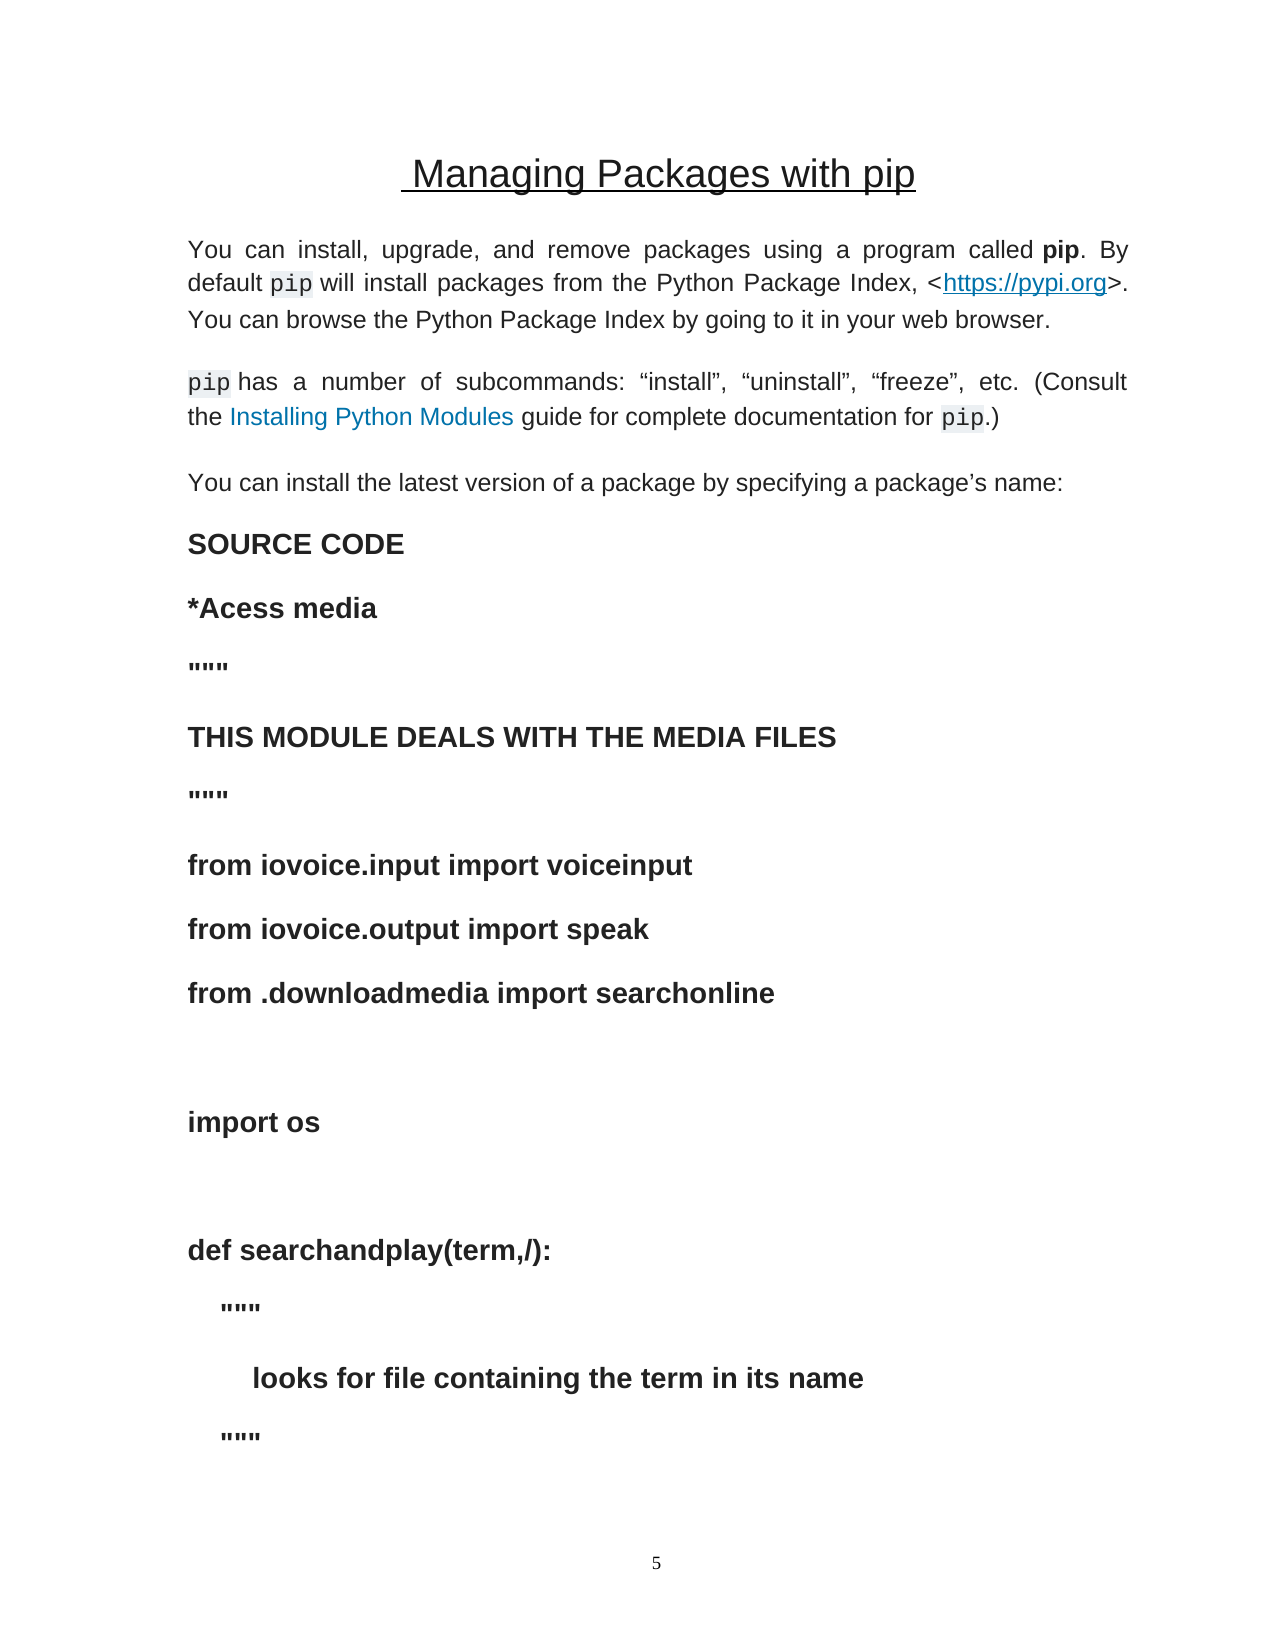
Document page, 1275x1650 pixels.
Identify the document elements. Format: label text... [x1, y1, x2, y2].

text """ [187, 1424, 1128, 1459]
text def searchandplay(term,/): [187, 1232, 1128, 1267]
subtitle Managing Packages with pip [188, 150, 1128, 196]
text You can install the latest version of a package by specifying a package’s name: [187, 462, 1128, 497]
text from .downloadmedia import searchonline [187, 975, 1128, 1010]
text from iovoice.input import voiceinput [187, 847, 1128, 882]
text """ [187, 783, 1128, 818]
text *Acess media [187, 590, 1128, 625]
text looks for file containing the term in its name [187, 1360, 1128, 1395]
text from iovoice.output import speak [187, 911, 1128, 946]
text SOURCE CODE [187, 526, 1128, 561]
text THIS MODULE DEALS WITH THE MEDIA FILES [187, 718, 1128, 753]
text import os [187, 1103, 1128, 1138]
text You can install, upgrade, and remove packages using a program called pip. By default pip will install packages from the Python Package Index, <https://pypi.org>. You can browse the Python Package Index by going to it in your web browser. [187, 228, 1128, 333]
text """ [187, 654, 1128, 689]
text pip has a number of subcommands: “install”, “uninstall”, “freeze”, etc. (Consult the Installing Python Modules guide for complete documentation for pip.) [187, 363, 1128, 433]
text """ [187, 1296, 1128, 1331]
